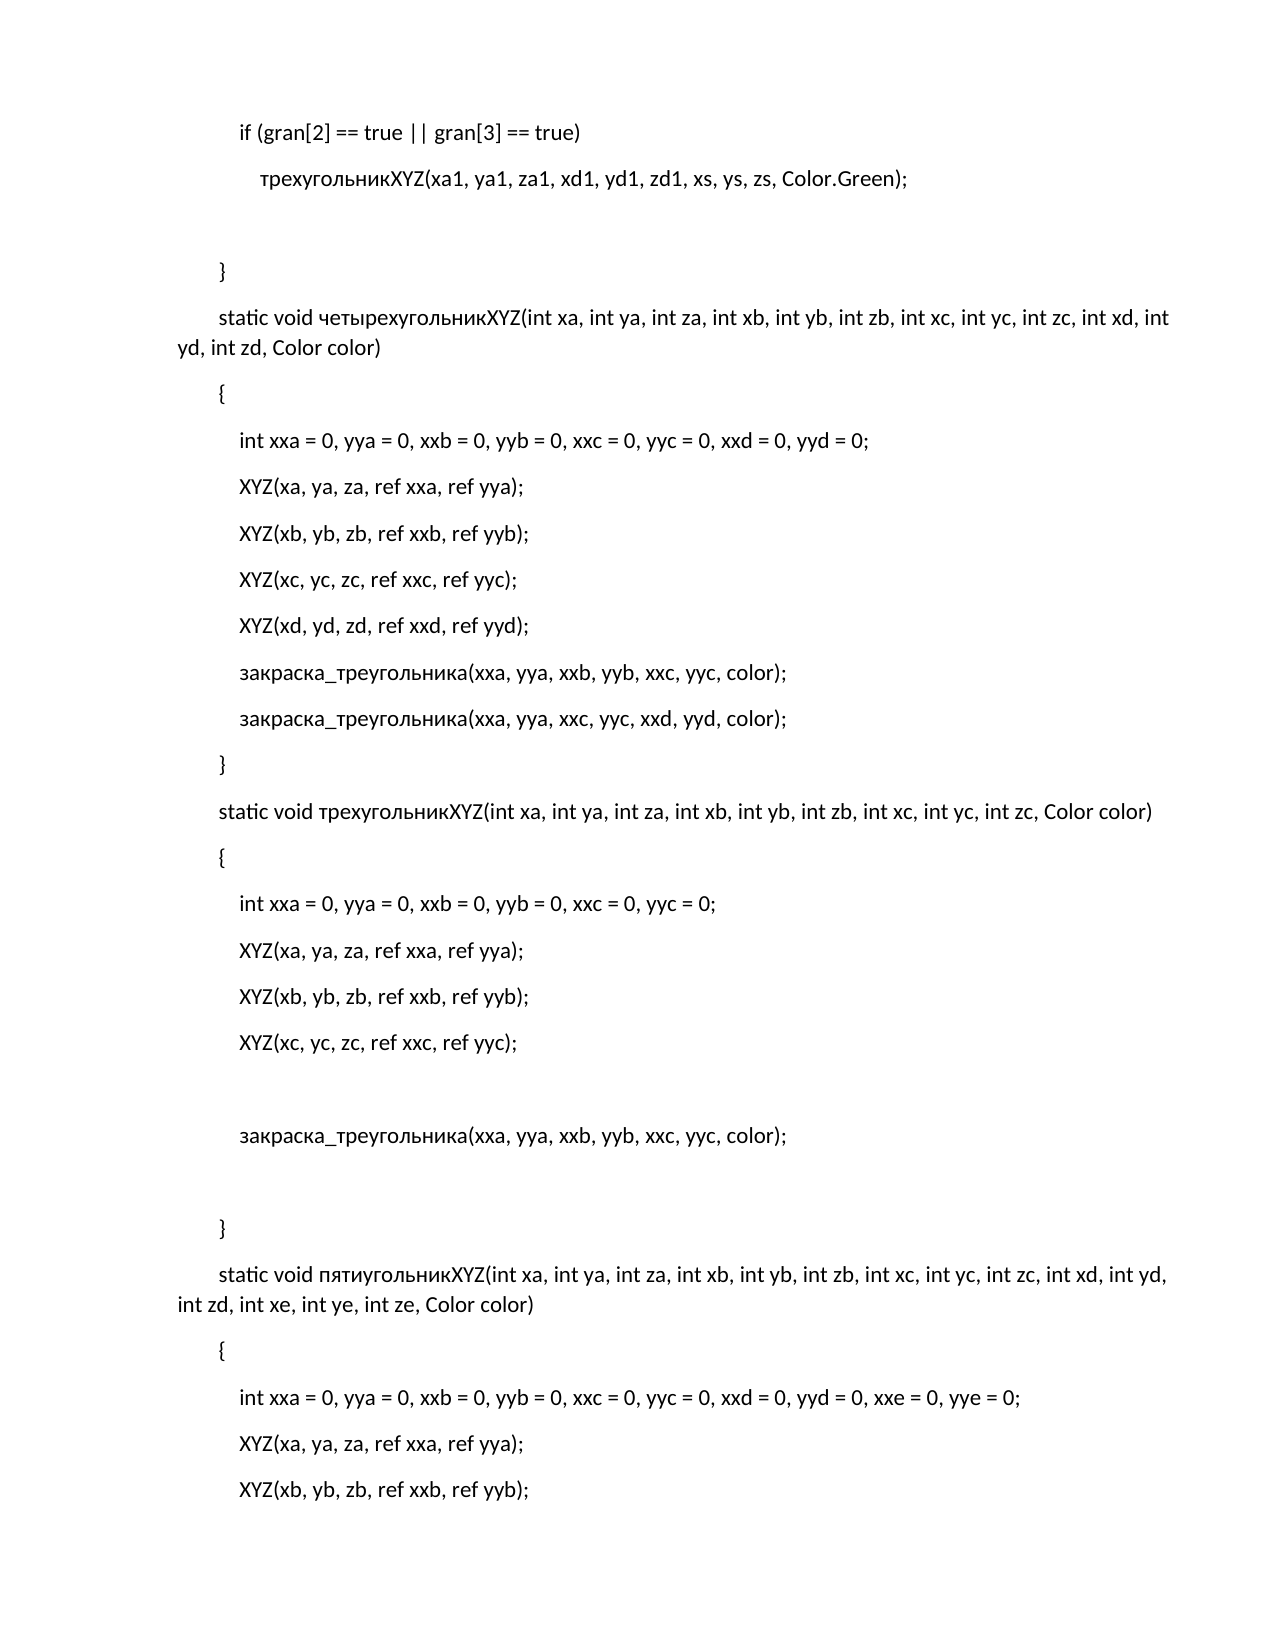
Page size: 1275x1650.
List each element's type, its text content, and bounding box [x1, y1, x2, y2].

text static void четырехугольникXYZ(int xa, int ya, int za, int xb, int yb, int zb, int xc, int yc, int zc, int xd, int yd, int zd, Color color) [177, 303, 1186, 361]
text { [177, 1336, 1186, 1364]
text XYZ(xc, yc, zc, ref xxc, ref yyc); [177, 1028, 1186, 1057]
text int xxa = 0, yya = 0, xxb = 0, yyb = 0, xxc = 0, yyc = 0; [177, 889, 1186, 917]
text закраска_треугольника(xxa, yya, xxb, yyb, xxc, yyc, color); [177, 658, 1186, 686]
text закраска_треугольника(xxa, yya, xxc, yyc, xxd, yyd, color); [177, 704, 1186, 732]
text } [177, 750, 1186, 778]
text { [177, 379, 1186, 408]
text XYZ(xa, ya, za, ref xxa, ref yya); [177, 936, 1186, 964]
text XYZ(xa, ya, za, ref xxa, ref yya); [177, 472, 1186, 500]
text if (gran[2] == true || gran[3] == true) [177, 118, 1186, 146]
text трехугольникXYZ(xa1, ya1, za1, xd1, yd1, zd1, xs, ys, zs, Color.Green); [177, 164, 1186, 192]
text XYZ(xb, yb, zb, ref xxb, ref yyb); [177, 519, 1186, 547]
text static void трехугольникXYZ(int xa, int ya, int za, int xb, int yb, int zb, int xc, int yc, int zc, Color color) [177, 797, 1186, 825]
text XYZ(xd, yd, zd, ref xxd, ref yyd); [177, 611, 1186, 639]
text int xxa = 0, yya = 0, xxb = 0, yyb = 0, xxc = 0, yyc = 0, xxd = 0, yyd = 0; [177, 426, 1186, 454]
text } [177, 257, 1186, 285]
text XYZ(xc, yc, zc, ref xxc, ref yyc); [177, 565, 1186, 593]
text { [177, 843, 1186, 871]
text } [177, 1214, 1186, 1242]
text XYZ(xb, yb, zb, ref xxb, ref yyb); [177, 1475, 1186, 1503]
text XYZ(xa, ya, za, ref xxa, ref yya); [177, 1429, 1186, 1457]
text int xxa = 0, yya = 0, xxb = 0, yyb = 0, xxc = 0, yyc = 0, xxd = 0, yyd = 0, xxe = 0, yye = 0; [177, 1383, 1186, 1411]
text закраска_треугольника(xxa, yya, xxb, yyb, xxc, yyc, color); [177, 1121, 1186, 1149]
text XYZ(xb, yb, zb, ref xxb, ref yyb); [177, 982, 1186, 1010]
text static void пятиугольникXYZ(int xa, int ya, int za, int xb, int yb, int zb, int xc, int yc, int zc, int xd, int yd, int zd, int xe, int ye, int ze, Color color) [177, 1260, 1186, 1318]
